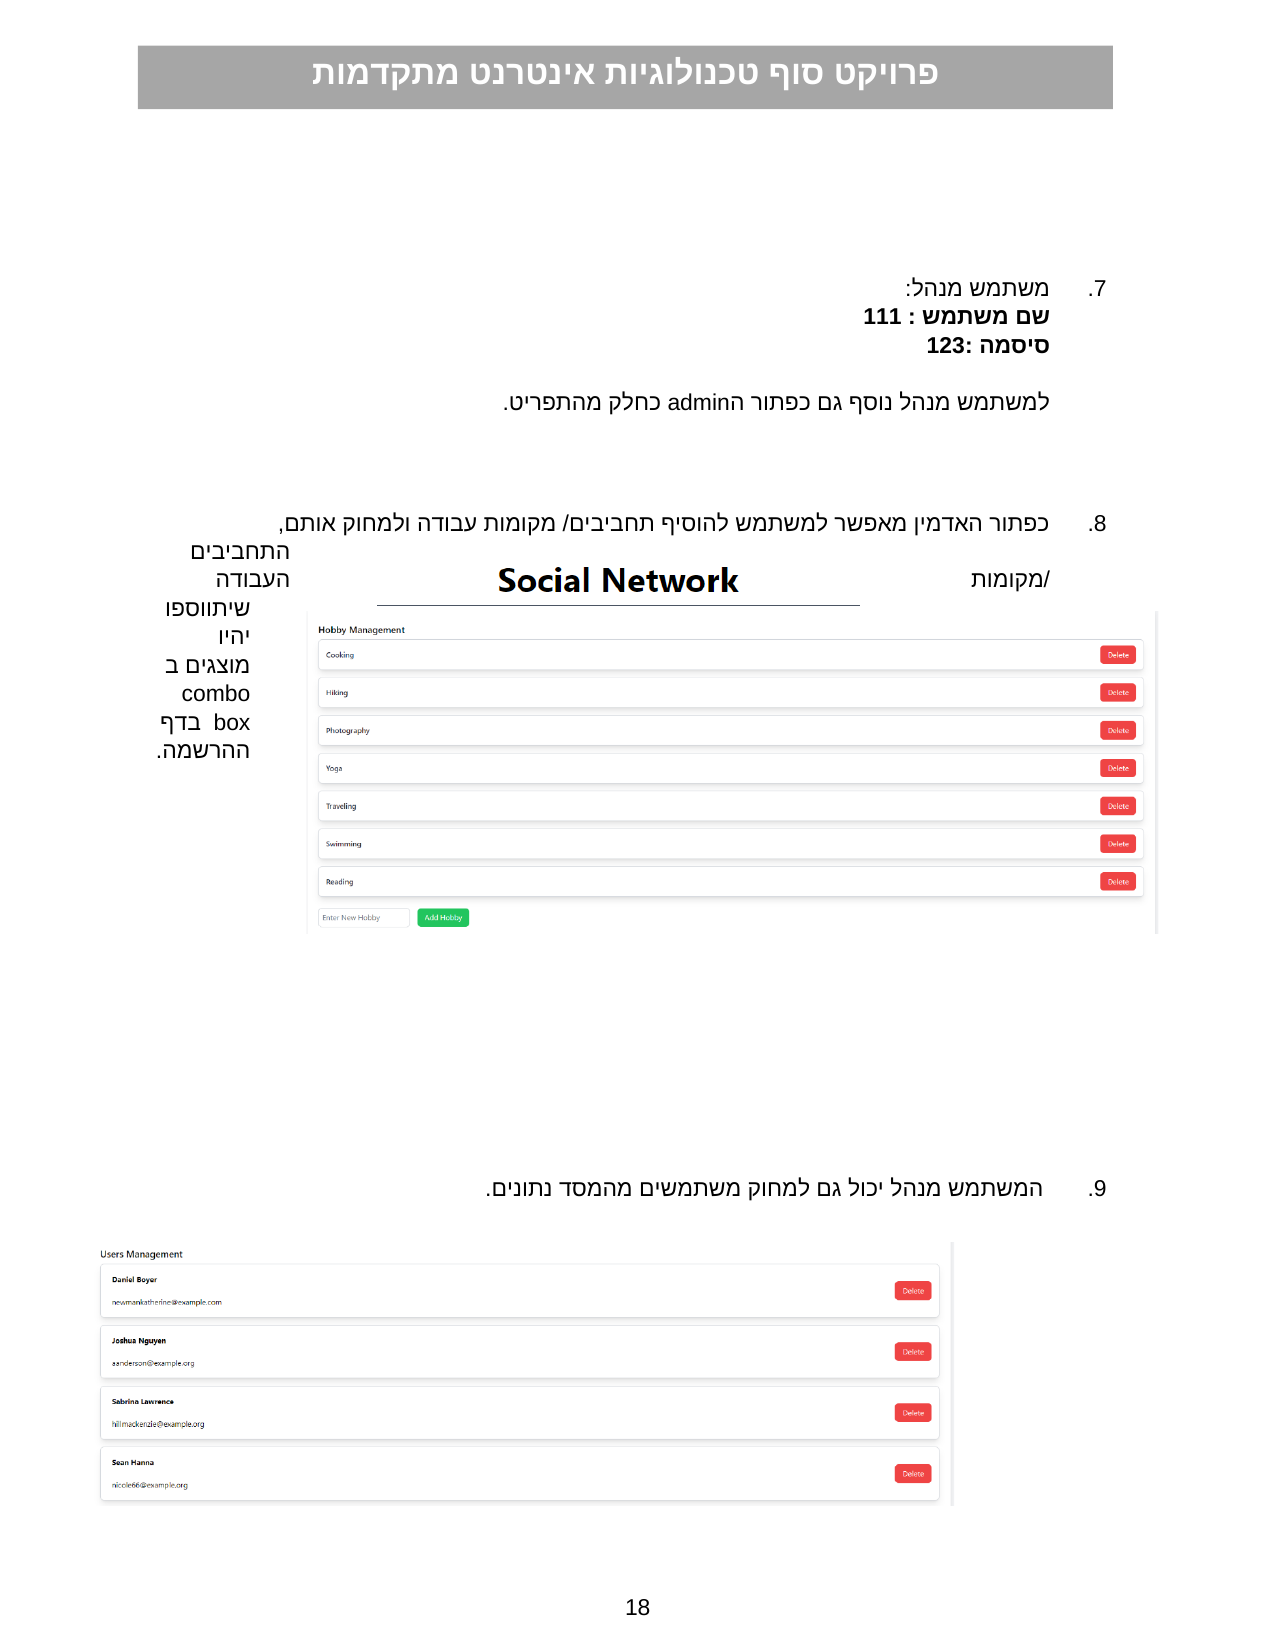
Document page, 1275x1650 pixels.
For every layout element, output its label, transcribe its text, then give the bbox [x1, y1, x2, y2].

list שם משתמש : 111 [150, 303, 1050, 330]
list סיסמה :123 [150, 332, 1050, 358]
picture [91, 1242, 954, 1505]
picture [305, 551, 1158, 933]
list למשתמש מנהל נוסף גם כפתור הadmin כחלק מהתפריט. [150, 389, 1050, 415]
list כפתור האדמין מאפשר למשתמש להוסיף תחביבים/ מקומות עבודה ולמחוק אותם, התחביבים /מקומות העבודה שיתווספו יהיו מוצגים בcombo box בדף ההרשמה. [150, 509, 1087, 763]
list משתמש מנהל: [150, 275, 1087, 301]
list המשתמש מנהל יכול גם למחוק משתמשים מהמסד נתונים. [150, 1175, 1087, 1201]
